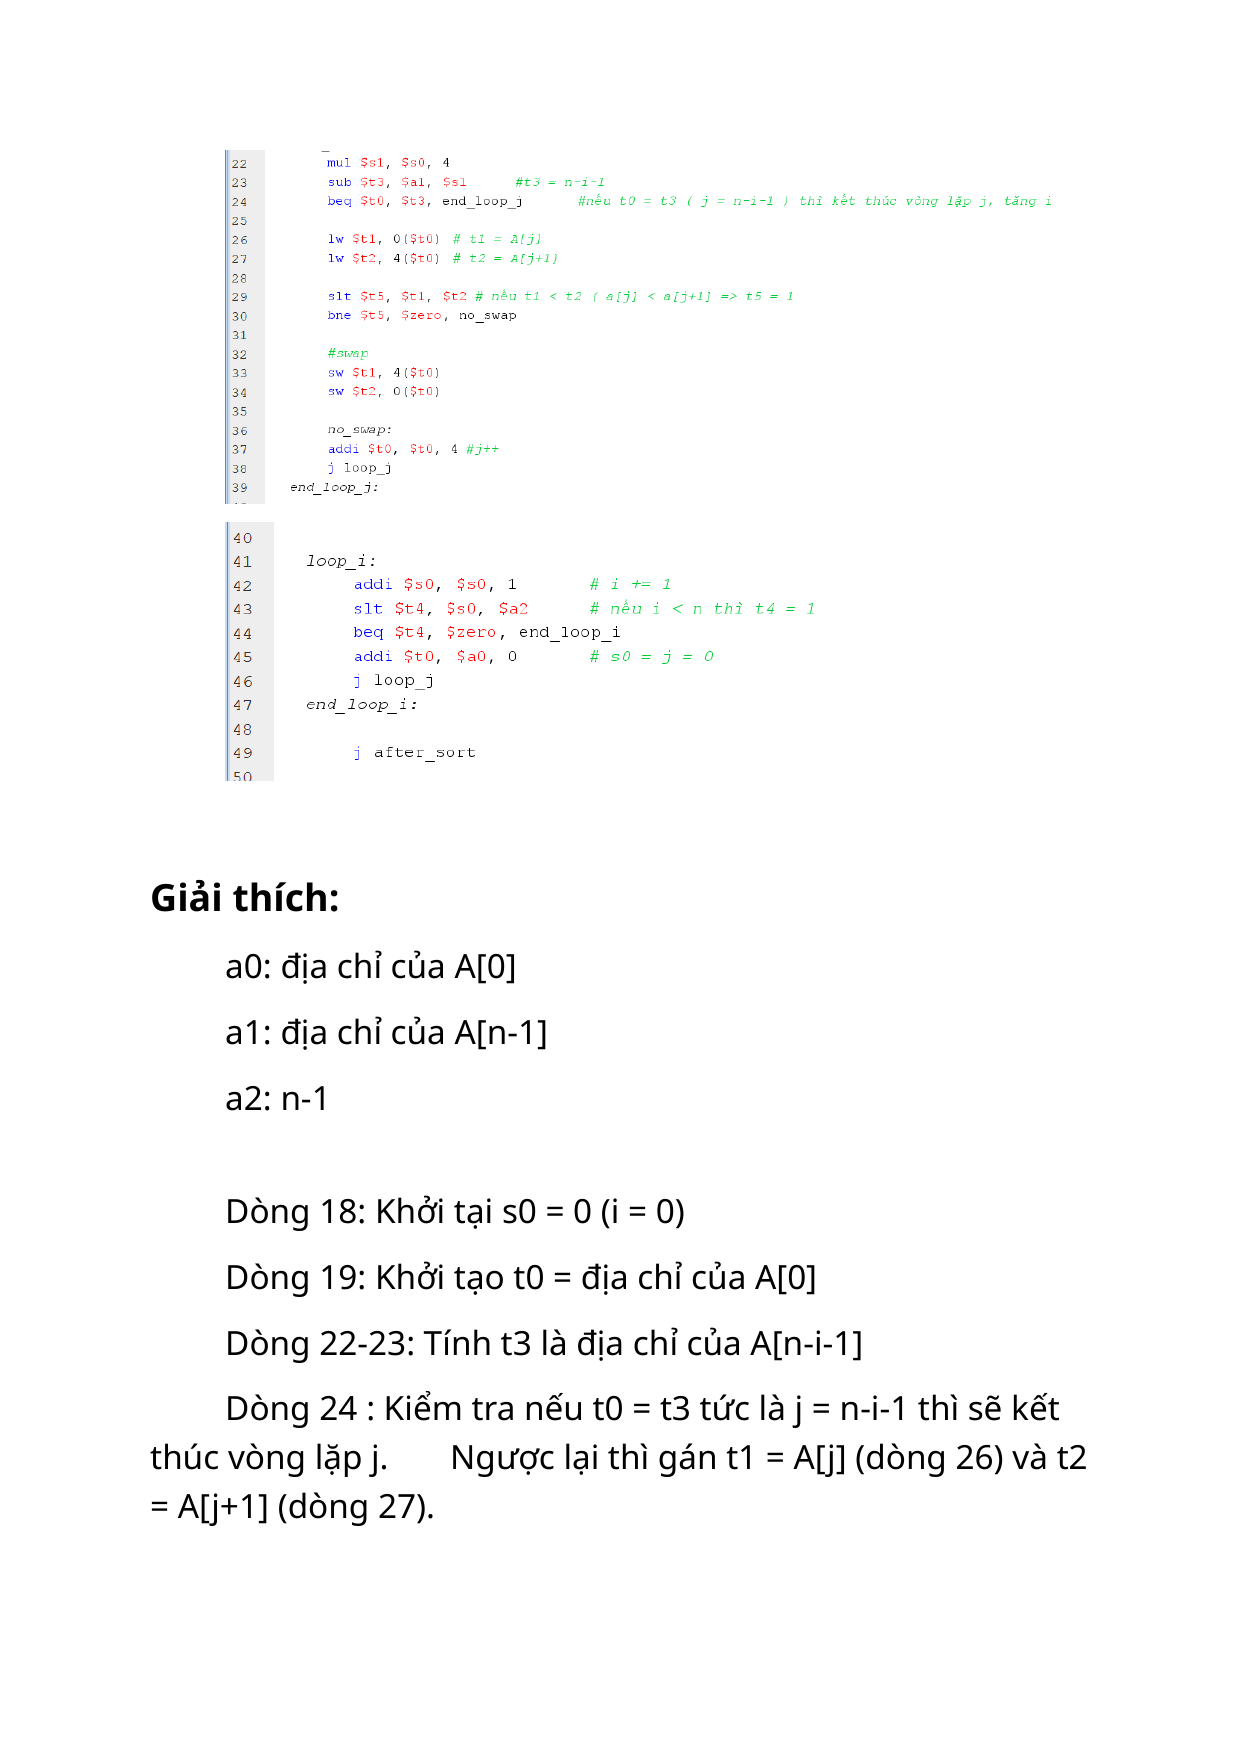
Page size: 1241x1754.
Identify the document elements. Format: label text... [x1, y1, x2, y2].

text a1: địa chỉ của A[n-1] [150, 1009, 1090, 1054]
text Dòng 22-23: Tính t3 là địa chỉ của A[n-i-1] [150, 1319, 1090, 1365]
text Dòng 18: Khởi tại s0 = 0 (i = 0) [150, 1188, 1090, 1234]
text a0: địa chỉ của A[0] [150, 943, 1090, 989]
text Dòng 24 : Kiểm tra nếu t0 = t3 tức là j = n-i-1 thì sẽ kết thúc vòng lặp j. Ngược lại thì gán t1 = A[j] (dòng 26) và t2 = A[j+1] (dòng 27). [150, 1385, 1090, 1528]
picture [225, 522, 939, 781]
text Giải thích: [150, 871, 1090, 922]
picture [225, 150, 1081, 504]
text Dòng 19: Khởi tạo t0 = địa chỉ của A[0] [150, 1254, 1090, 1299]
text a2: n-1 [150, 1074, 1090, 1120]
